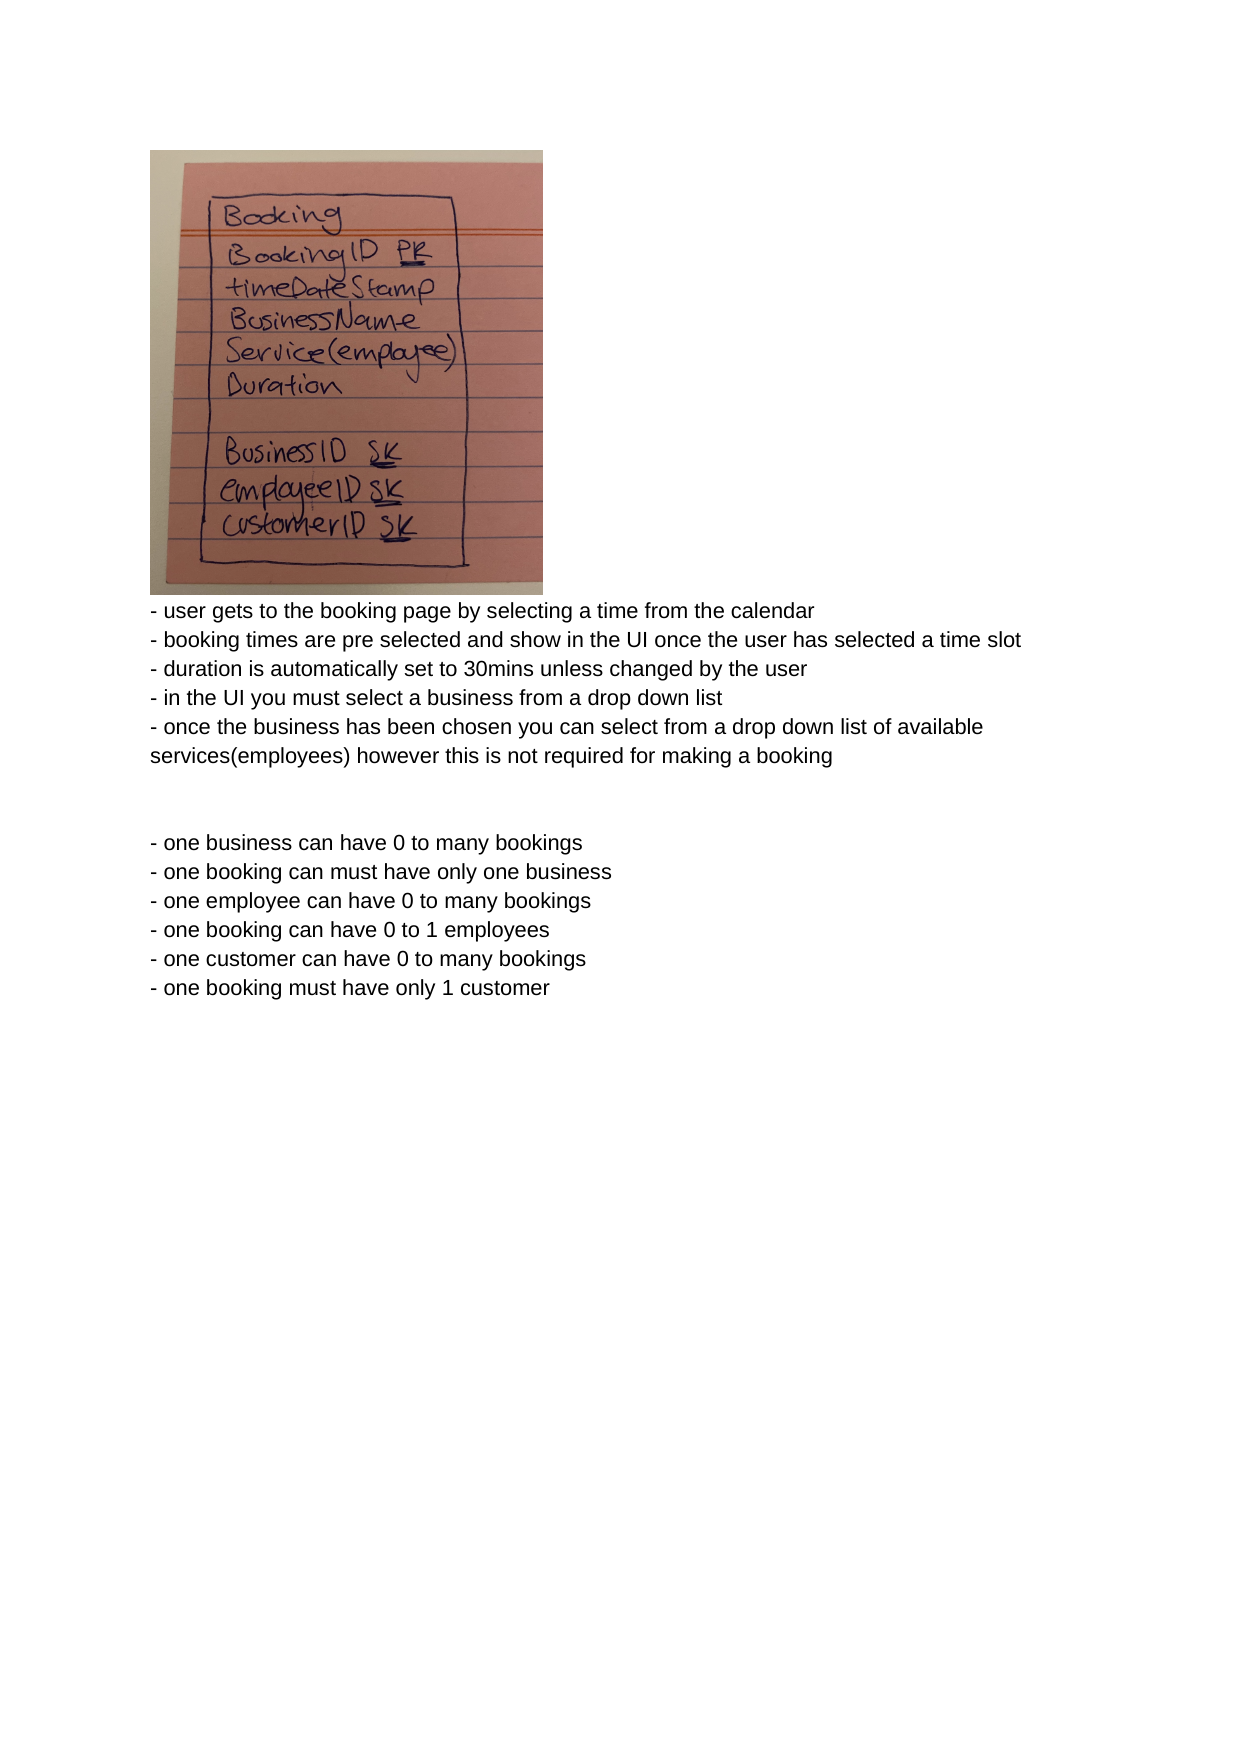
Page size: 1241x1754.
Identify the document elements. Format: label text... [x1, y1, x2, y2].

text - duration is automatically set to 30mins unless changed by the user [150, 656, 1090, 681]
text - one booking can must have only one business [150, 859, 1090, 884]
text - user gets to the booking page by selecting a time from the calendar [150, 598, 1090, 623]
text - one business can have 0 to many bookings [150, 830, 1090, 855]
text - once the business has been chosen you can select from a drop down list of available services(employees) however this is not required for making a booking [150, 714, 1090, 768]
text - booking times are pre selected and show in the UI once the user has selected a time slot [150, 627, 1090, 652]
text - in the UI you must select a business from a drop down list [150, 685, 1090, 710]
text - one employee can have 0 to many bookings [150, 888, 1090, 913]
picture [150, 150, 543, 595]
text - one customer can have 0 to many bookings [150, 946, 1090, 971]
text - one booking can have 0 to 1 employees [150, 917, 1090, 942]
text - one booking must have only 1 customer [150, 975, 1090, 1000]
